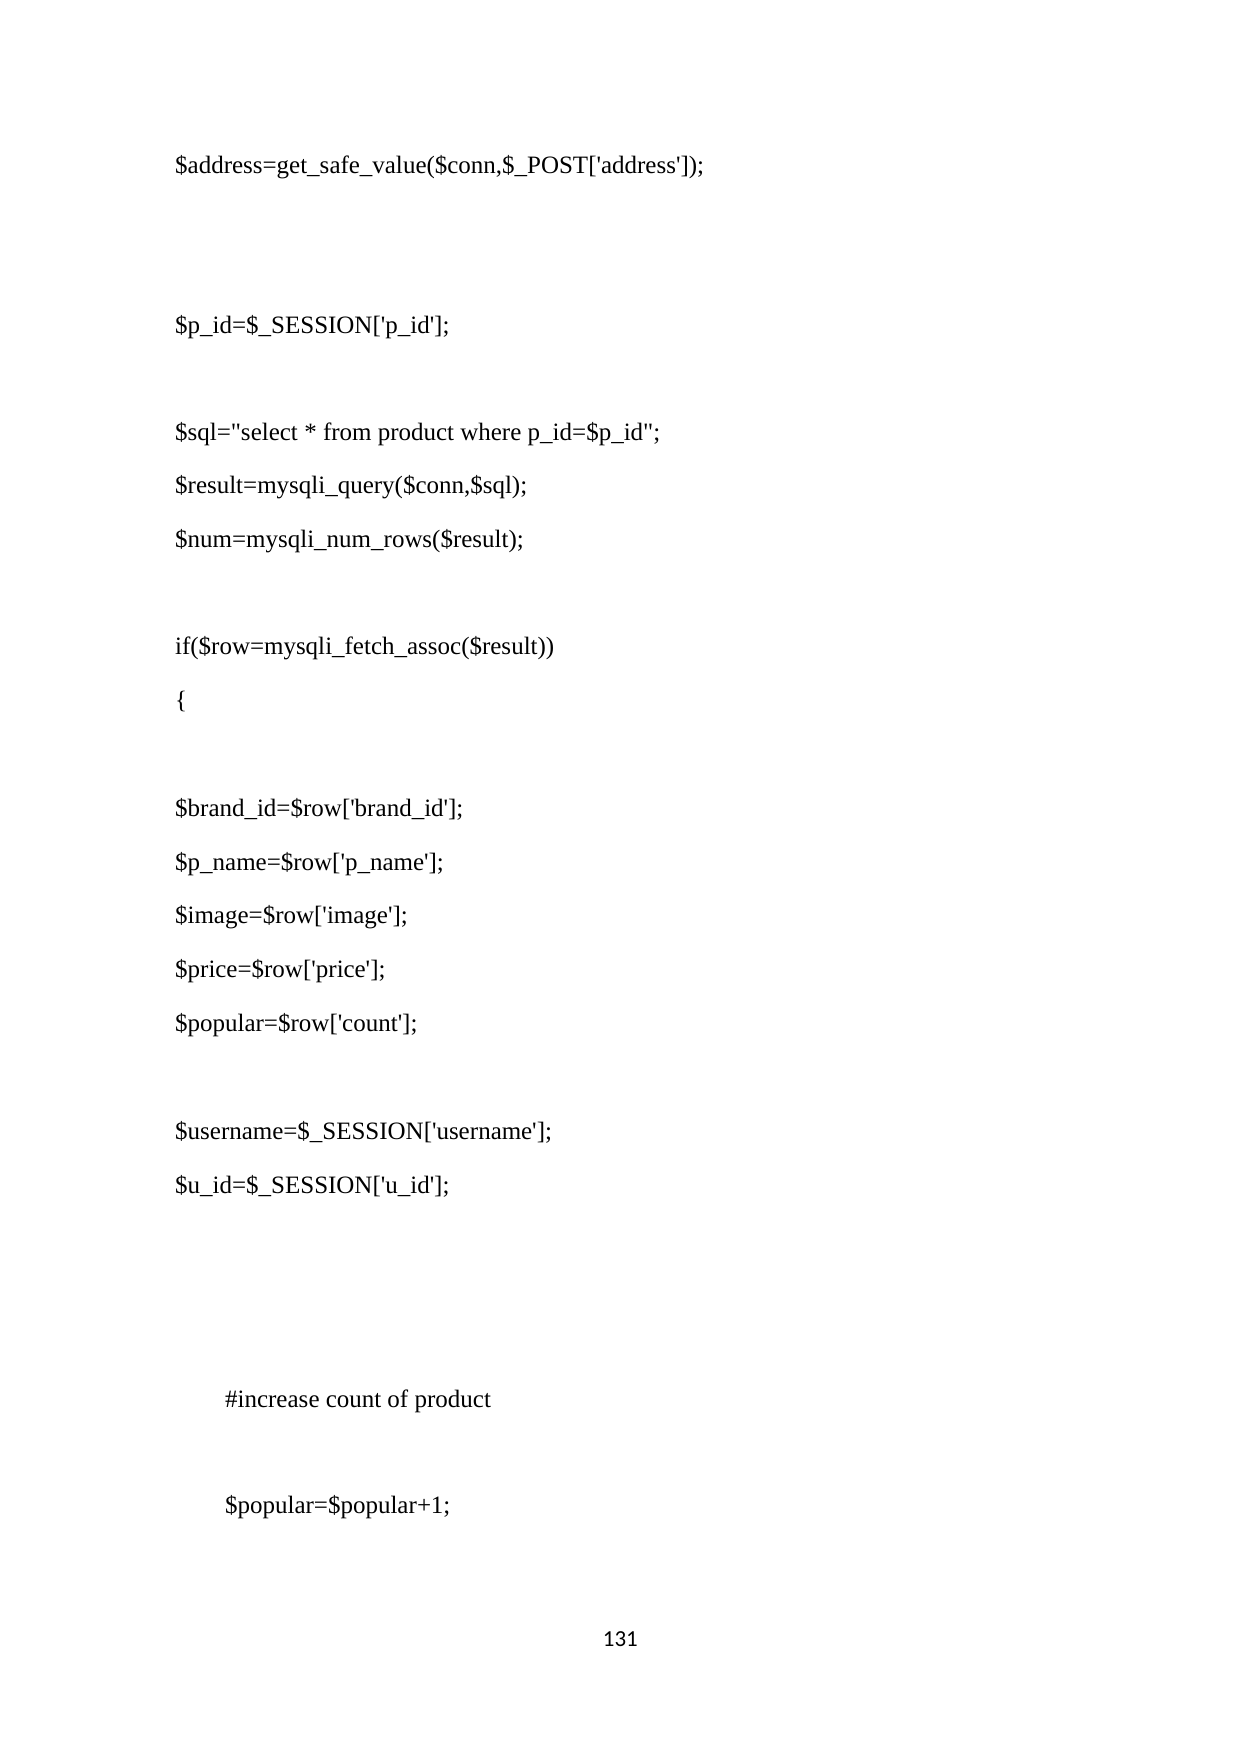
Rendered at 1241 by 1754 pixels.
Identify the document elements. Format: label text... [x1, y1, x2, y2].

text $result=mysqli_query($conn,$sql); [150, 471, 1090, 499]
text $price=$row['price']; [150, 954, 1090, 983]
text { [150, 685, 1090, 714]
text $u_id=$_SESSION['u_id']; [150, 1170, 1090, 1199]
text $p_name=$row['p_name']; [150, 847, 1090, 876]
text $brand_id=$row['brand_id']; [150, 793, 1090, 822]
text $sql="select * from product where p_id=$p_id"; [150, 417, 1090, 446]
text $num=mysqli_num_rows($result); [150, 524, 1090, 553]
text $popular=$popular+1; [150, 1491, 1090, 1519]
text #increase count of product [150, 1384, 1090, 1412]
text if($row=mysqli_fetch_assoc($result)) [150, 631, 1090, 660]
text $popular=$row['count']; [150, 1008, 1090, 1037]
text $address=get_safe_value($conn,$_POST['address']); [150, 150, 1090, 179]
text $image=$row['image']; [150, 901, 1090, 929]
text $username=$_SESSION['username']; [150, 1116, 1090, 1145]
text $p_id=$_SESSION['p_id']; [150, 310, 1090, 339]
